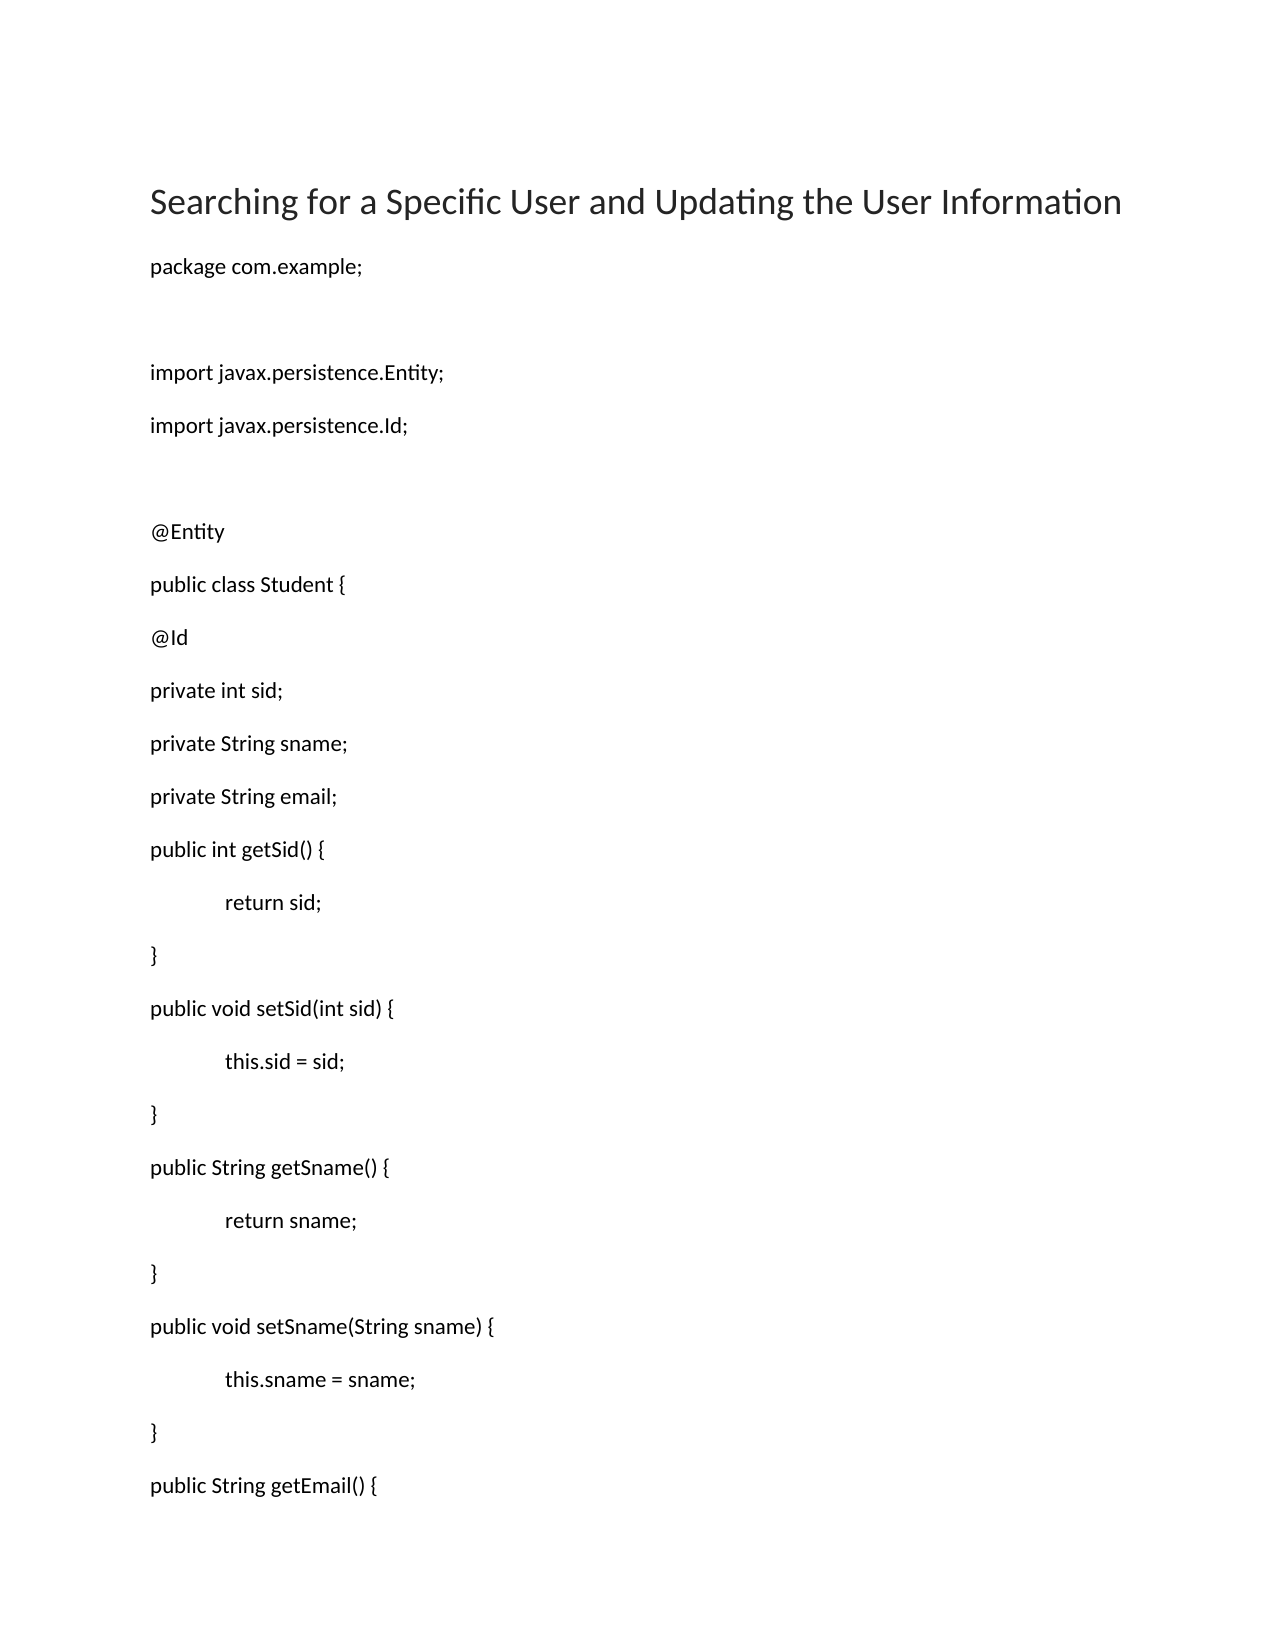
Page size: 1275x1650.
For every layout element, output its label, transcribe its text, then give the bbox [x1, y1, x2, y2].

text this.sname = sname; [150, 1365, 1125, 1393]
text return sid; [150, 888, 1125, 916]
text @Entity [150, 517, 1125, 545]
text } [150, 1100, 1125, 1128]
text import javax.persistence.Id; [150, 411, 1125, 439]
text public void setSname(String sname) { [150, 1312, 1125, 1340]
text package com.example; [150, 252, 1125, 280]
text } [150, 1259, 1125, 1287]
text public String getEmail() { [150, 1471, 1125, 1499]
text public String getSname() { [150, 1153, 1125, 1181]
text private String sname; [150, 729, 1125, 757]
text @Id [150, 623, 1125, 651]
text import javax.persistence.Entity; [150, 358, 1125, 386]
text private String email; [150, 782, 1125, 810]
text return sname; [150, 1206, 1125, 1234]
text } [150, 1418, 1125, 1446]
text } [150, 941, 1125, 969]
text public void setSid(int sid) { [150, 994, 1125, 1022]
text public int getSid() { [150, 835, 1125, 863]
text Searching for a Specific User and Updating the User Information [150, 150, 1125, 224]
text this.sid = sid; [150, 1047, 1125, 1075]
text private int sid; [150, 676, 1125, 704]
text public class Student { [150, 570, 1125, 598]
